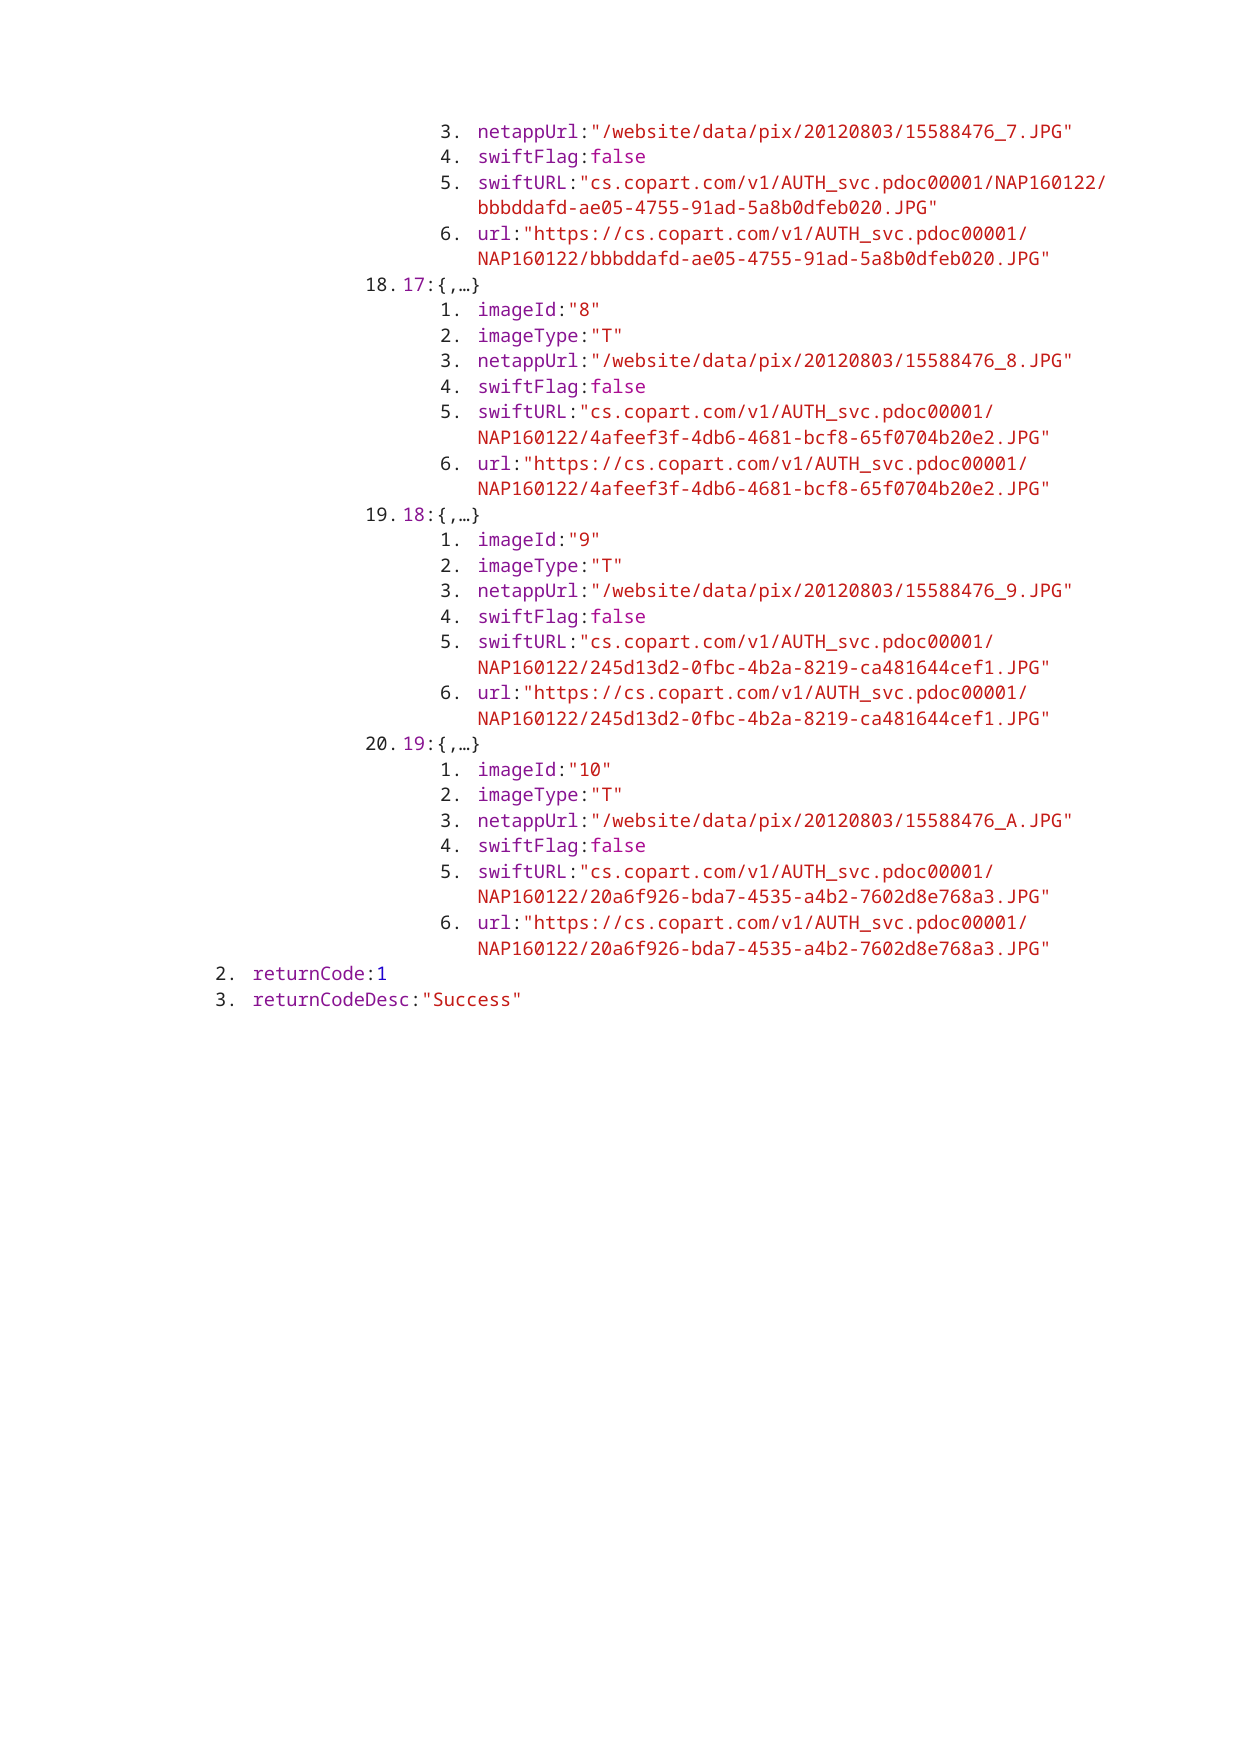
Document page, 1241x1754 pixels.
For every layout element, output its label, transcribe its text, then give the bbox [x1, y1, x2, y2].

list url:"https://cs.copart.com/v1/AUTH_svc.pdoc00001/NAP160122/4afeef3f-4db6-4681-bcf8-65f0704b20e2.JPG" [440, 450, 1152, 501]
list url:"https://cs.copart.com/v1/AUTH_svc.pdoc00001/NAP160122/245d13d2-0fbc-4b2a-8219-ca481644cef1.JPG" [440, 679, 1152, 731]
list swiftFlag:false [440, 373, 1152, 399]
list imageId:"9" [440, 526, 1152, 552]
list swiftFlag:false [440, 144, 1152, 169]
list netappUrl:"/website/data/pix/20120803/15588476_A.JPG" [440, 807, 1152, 833]
list imageId:"10" [440, 756, 1152, 782]
list swiftURL:"cs.copart.com/v1/AUTH_svc.pdoc00001/NAP160122/bbbddafd-ae05-4755-91ad-5a8b0dfeb020.JPG" [440, 169, 1152, 220]
list 17:{,…} [365, 271, 1152, 297]
list returnCodeDesc:"Success" [215, 986, 1152, 1011]
list netappUrl:"/website/data/pix/20120803/15588476_9.JPG" [440, 577, 1152, 603]
list returnCode:1 [215, 960, 1152, 986]
list 18:{,…} [365, 501, 1152, 526]
list 19:{,…} [365, 731, 1152, 756]
list imageId:"8" [440, 297, 1152, 322]
list swiftFlag:false [440, 833, 1152, 858]
list swiftFlag:false [440, 603, 1152, 628]
list url:"https://cs.copart.com/v1/AUTH_svc.pdoc00001/NAP160122/bbbddafd-ae05-4755-91ad-5a8b0dfeb020.JPG" [440, 220, 1152, 271]
list url:"https://cs.copart.com/v1/AUTH_svc.pdoc00001/NAP160122/20a6f926-bda7-4535-a4b2-7602d8e768a3.JPG" [440, 909, 1152, 960]
list imageType:"T" [440, 322, 1152, 348]
list swiftURL:"cs.copart.com/v1/AUTH_svc.pdoc00001/NAP160122/245d13d2-0fbc-4b2a-8219-ca481644cef1.JPG" [440, 628, 1152, 679]
list imageType:"T" [440, 552, 1152, 577]
list netappUrl:"/website/data/pix/20120803/15588476_8.JPG" [440, 348, 1152, 373]
list swiftURL:"cs.copart.com/v1/AUTH_svc.pdoc00001/NAP160122/20a6f926-bda7-4535-a4b2-7602d8e768a3.JPG" [440, 858, 1152, 909]
list netappUrl:"/website/data/pix/20120803/15588476_7.JPG" [440, 118, 1152, 144]
list swiftURL:"cs.copart.com/v1/AUTH_svc.pdoc00001/NAP160122/4afeef3f-4db6-4681-bcf8-65f0704b20e2.JPG" [440, 399, 1152, 450]
list imageType:"T" [440, 782, 1152, 807]
